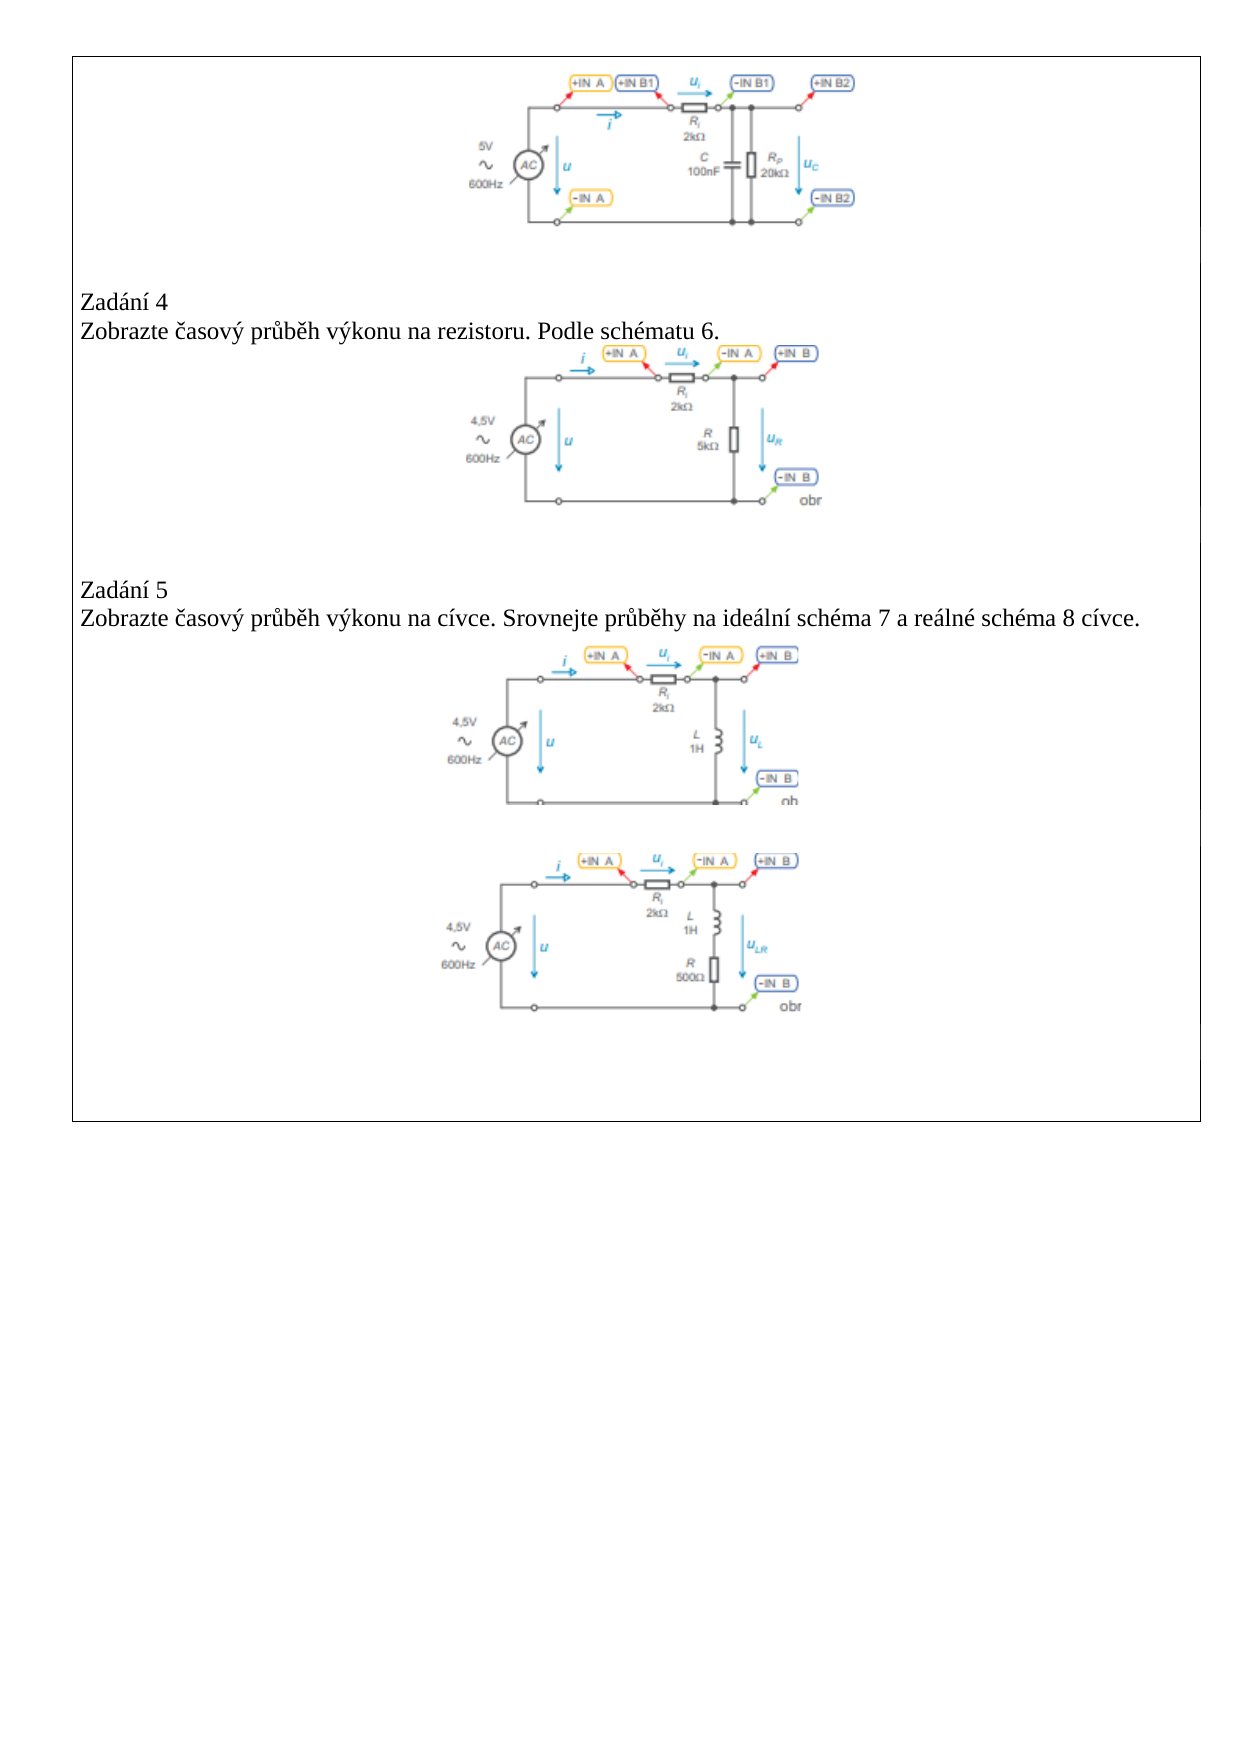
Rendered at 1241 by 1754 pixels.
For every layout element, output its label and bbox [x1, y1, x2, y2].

picture [465, 345, 822, 507]
table_cell [73, 57, 1200, 1121]
picture [439, 853, 802, 1013]
picture [468, 71, 866, 228]
picture [442, 644, 799, 805]
